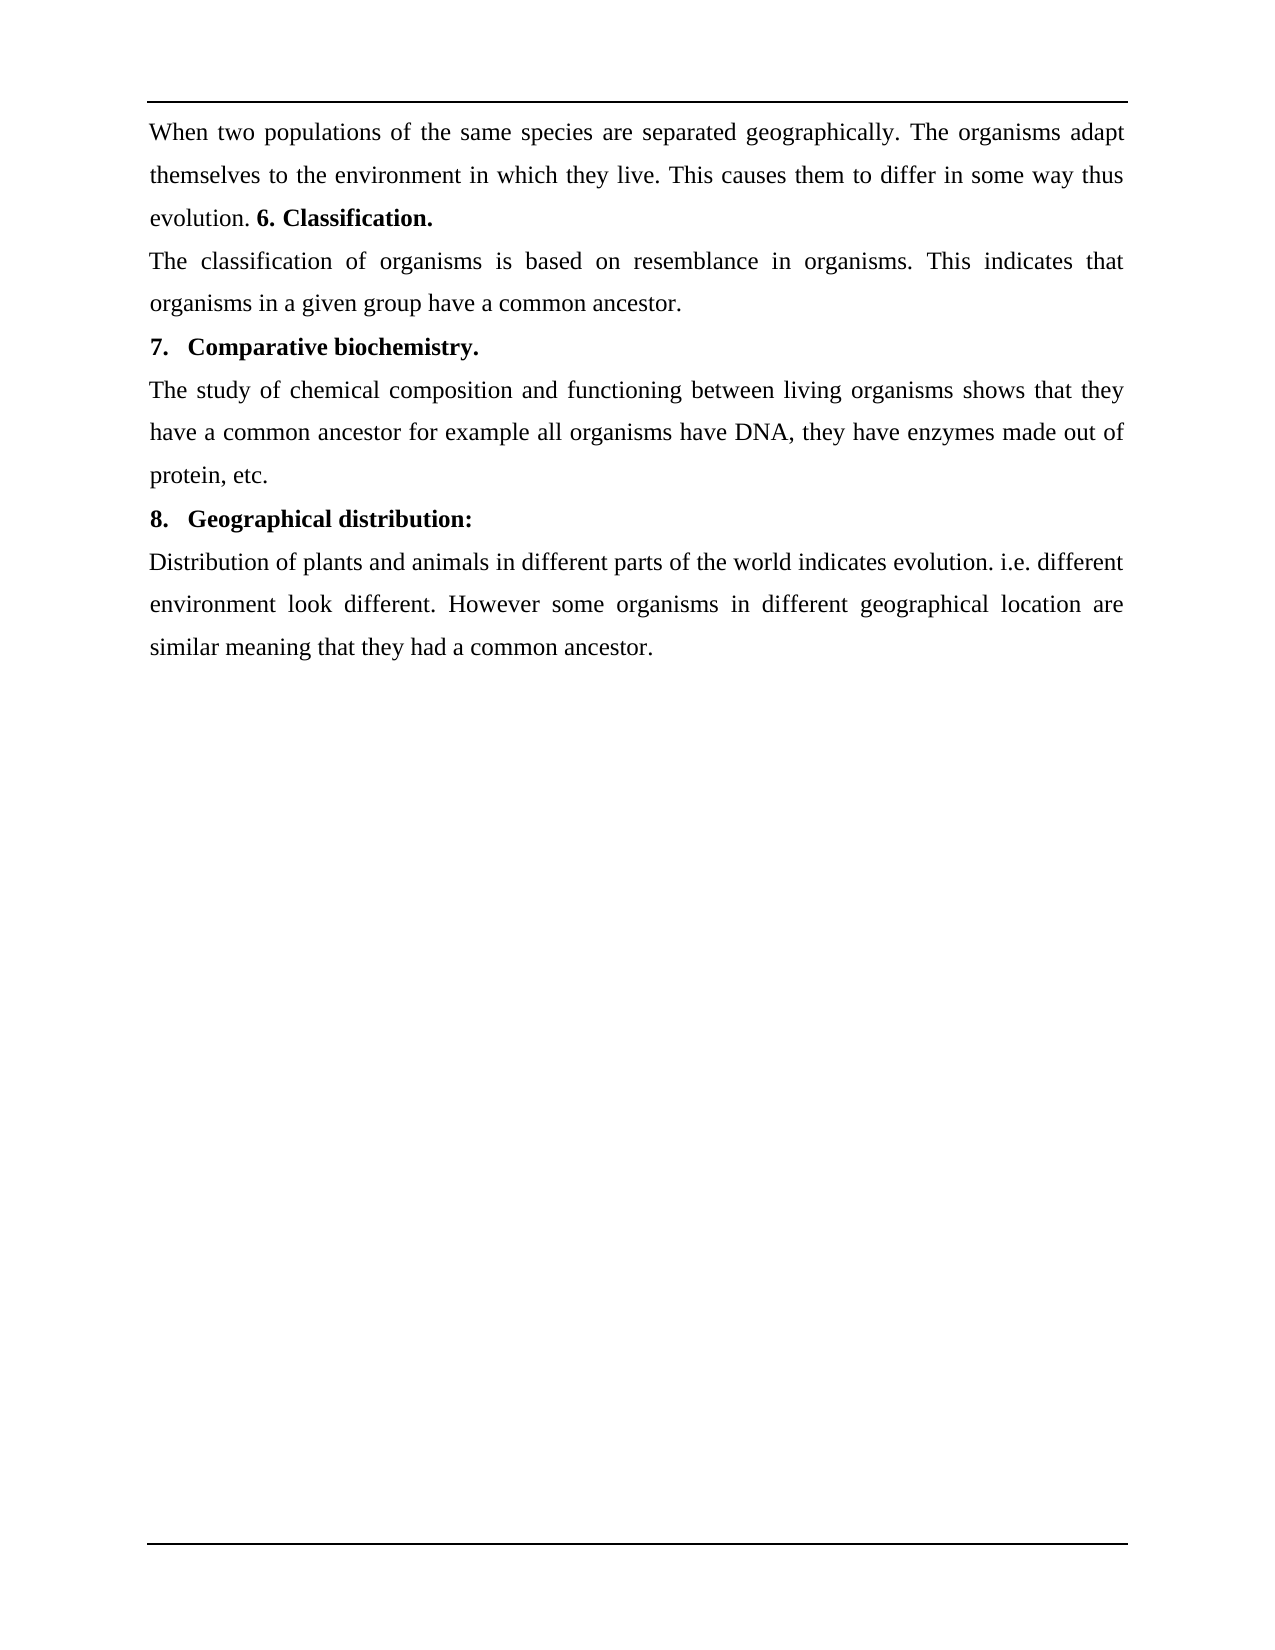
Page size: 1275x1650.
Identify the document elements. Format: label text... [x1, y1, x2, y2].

text When two populations of the same species are separated geographically. The organisms adapt themselves to the environment in which they live. This causes them to differ in some way thus evolution. 6. Classification. [148, 103, 1125, 232]
list Comparative biochemistry. [150, 332, 1126, 361]
text Distribution of plants and animals in different parts of the world indicates evolution. i.e. different environment look different. However some organisms in different geographical location are similar meaning that they had a common ancestor. [148, 547, 1125, 660]
text The classification of organisms is based on resemblance in organisms. This indicates that organisms in a given group have a common ancestor. [148, 246, 1125, 317]
list Geographical distribution: [150, 504, 1126, 533]
text The study of chemical composition and functioning between living organisms shows that they have a common ancestor for example all organisms have DNA, they have enzymes made out of protein, etc. [148, 375, 1125, 489]
